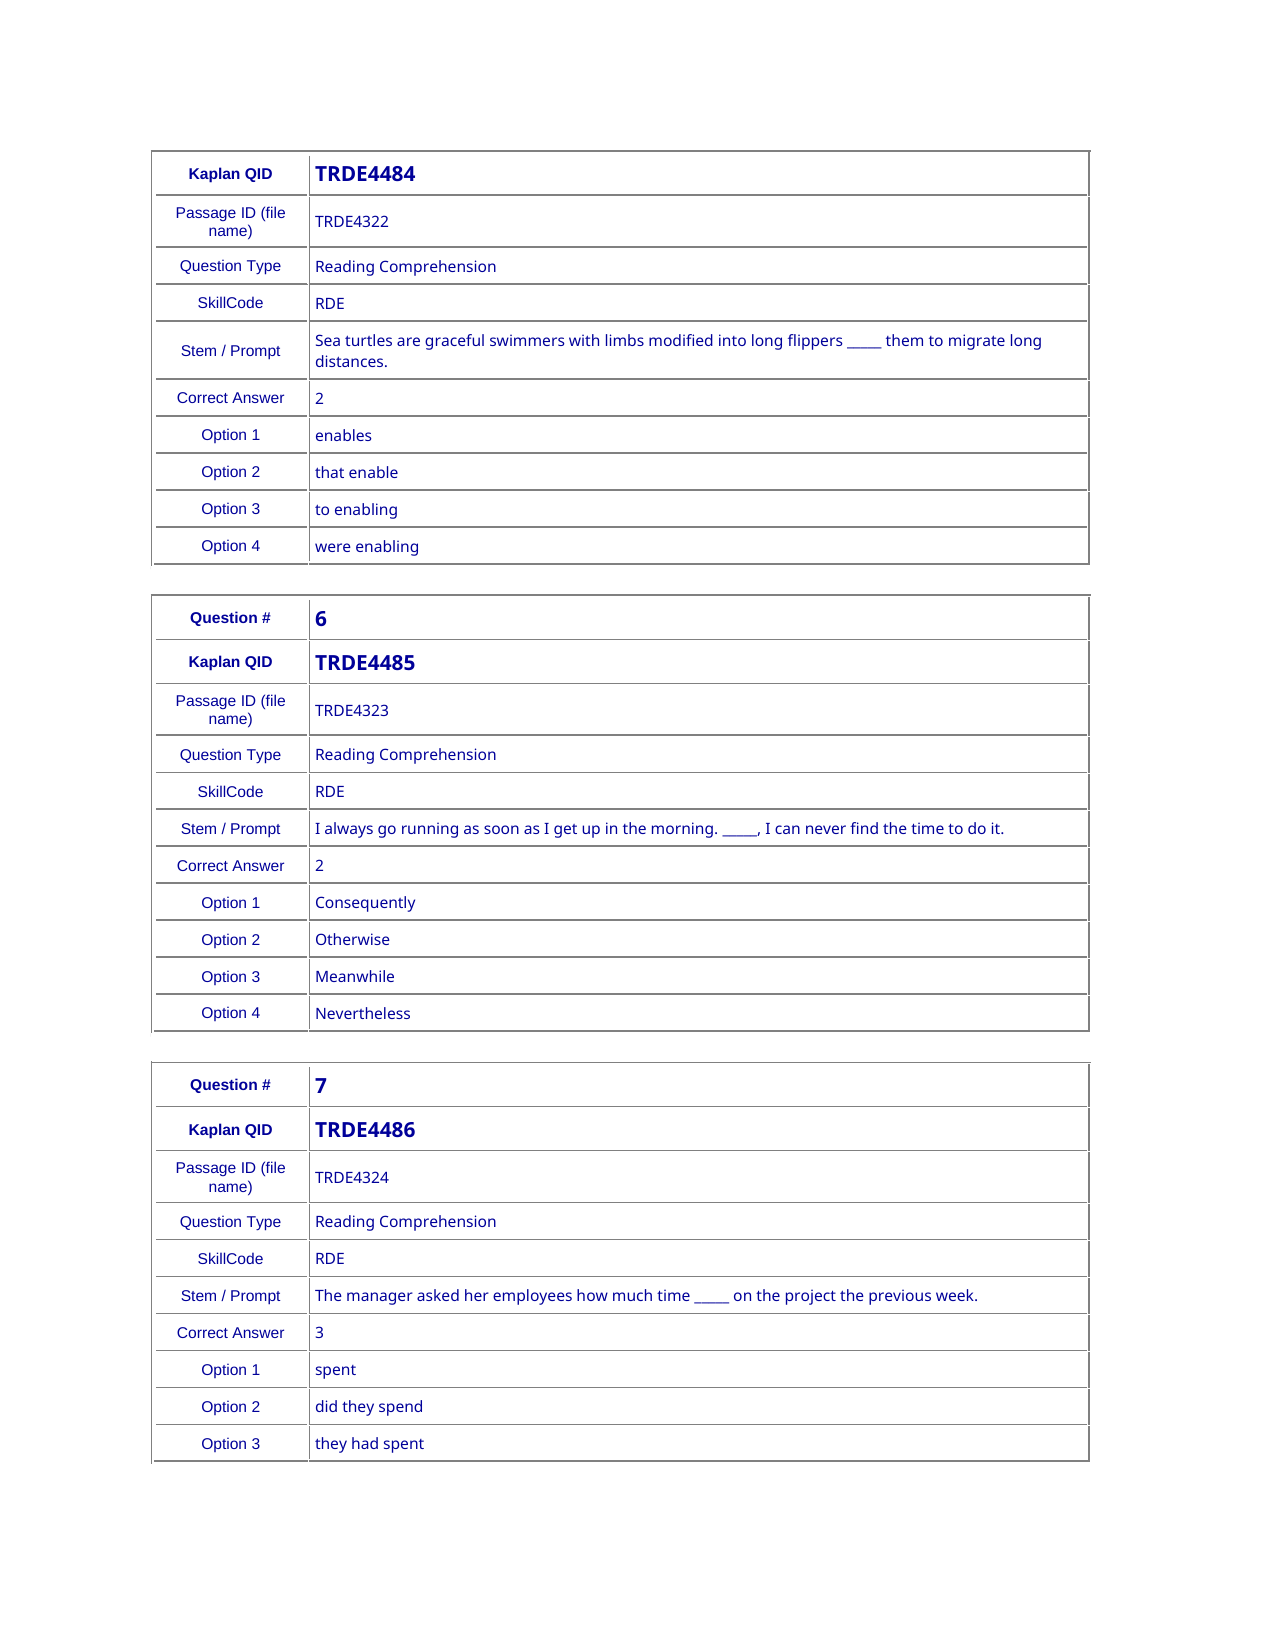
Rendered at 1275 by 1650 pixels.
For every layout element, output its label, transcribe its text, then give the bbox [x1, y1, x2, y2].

table_cell TRDE4486 [309, 1106, 1090, 1150]
table_cell Stem / Prompt [154, 320, 307, 378]
table_cell SkillCode [154, 1239, 307, 1276]
table_cell Passage ID (file name) [154, 194, 307, 246]
table_cell RDE [310, 283, 1090, 320]
table_cell Option 1 [154, 1350, 307, 1386]
table_cell Option 3 [154, 489, 307, 526]
table_cell Nevertheless [309, 993, 1089, 1030]
table_cell SkillCode [152, 283, 307, 320]
table_cell RDE [310, 1239, 1089, 1276]
table_cell TRDE4322 [310, 194, 1089, 246]
table_cell they had spent [309, 1424, 1089, 1460]
table_cell TRDE4485 [310, 639, 1089, 683]
table_cell TRDE4324 [309, 1150, 1090, 1202]
table_cell Reading Comprehension [309, 1202, 1090, 1238]
table_cell that enable [310, 452, 1088, 489]
table_cell Option 1 [154, 882, 307, 919]
table_cell Kaplan QID [152, 1106, 308, 1150]
table_cell Stem / Prompt [154, 808, 307, 845]
table_cell Option 4 [154, 526, 308, 563]
table_cell TRDE4323 [309, 683, 1090, 734]
table_cell RDE [310, 771, 1089, 808]
table_cell Kaplan QID [154, 639, 307, 683]
table_cell 2 [310, 378, 1089, 415]
table_cell Passage ID (file name) [152, 1150, 308, 1202]
table_cell 3 [310, 1313, 1089, 1349]
table_cell Option 3 [154, 956, 307, 993]
table_header 7 [309, 1065, 1088, 1106]
table_header 6 [309, 598, 1088, 638]
table_header Question # [154, 1065, 308, 1106]
table_cell Option 2 [154, 919, 307, 956]
table_cell Kaplan QID [154, 153, 308, 194]
table_cell Option 4 [154, 993, 308, 1030]
table_cell Stem / Prompt [152, 1276, 308, 1312]
table_cell Correct Answer [154, 378, 307, 415]
table_cell spent [310, 1350, 1089, 1386]
table_cell Correct Answer [154, 845, 307, 882]
table_cell Option 3 [154, 1424, 308, 1460]
table_cell Consequently [310, 882, 1089, 919]
table_cell did they spend [310, 1386, 1089, 1423]
table_cell TRDE4484 [309, 153, 1088, 194]
table_cell Meanwhile [310, 956, 1089, 993]
table_cell I always go running as soon as I get up in the morning. _____, I can never find the time to do it. [310, 808, 1089, 845]
table_cell Question Type [154, 246, 307, 283]
table_cell Otherwise [310, 919, 1089, 956]
table_header Question # [154, 598, 308, 638]
table_cell to enabling [310, 489, 1089, 526]
table_cell 2 [310, 845, 1089, 882]
table_cell Question Type [154, 734, 307, 771]
table_cell were enabling [309, 526, 1088, 563]
table_cell Question Type [152, 1202, 308, 1238]
table_cell Option 1 [154, 415, 307, 452]
table_cell Reading Comprehension [310, 246, 1088, 283]
table_cell Passage ID (file name) [152, 683, 308, 734]
table_cell Option 2 [154, 452, 307, 489]
table_cell Option 2 [154, 1386, 307, 1423]
table_cell SkillCode [154, 771, 307, 808]
table_cell Sea turtles are graceful swimmers with limbs modified into long flippers _____ them to migrate long distances. [310, 320, 1088, 378]
table_cell enables [310, 415, 1089, 452]
table_cell Correct Answer [154, 1313, 307, 1349]
table_cell Reading Comprehension [310, 734, 1089, 771]
table_cell The manager asked her employees how much time _____ on the project the previous week. [309, 1276, 1090, 1312]
